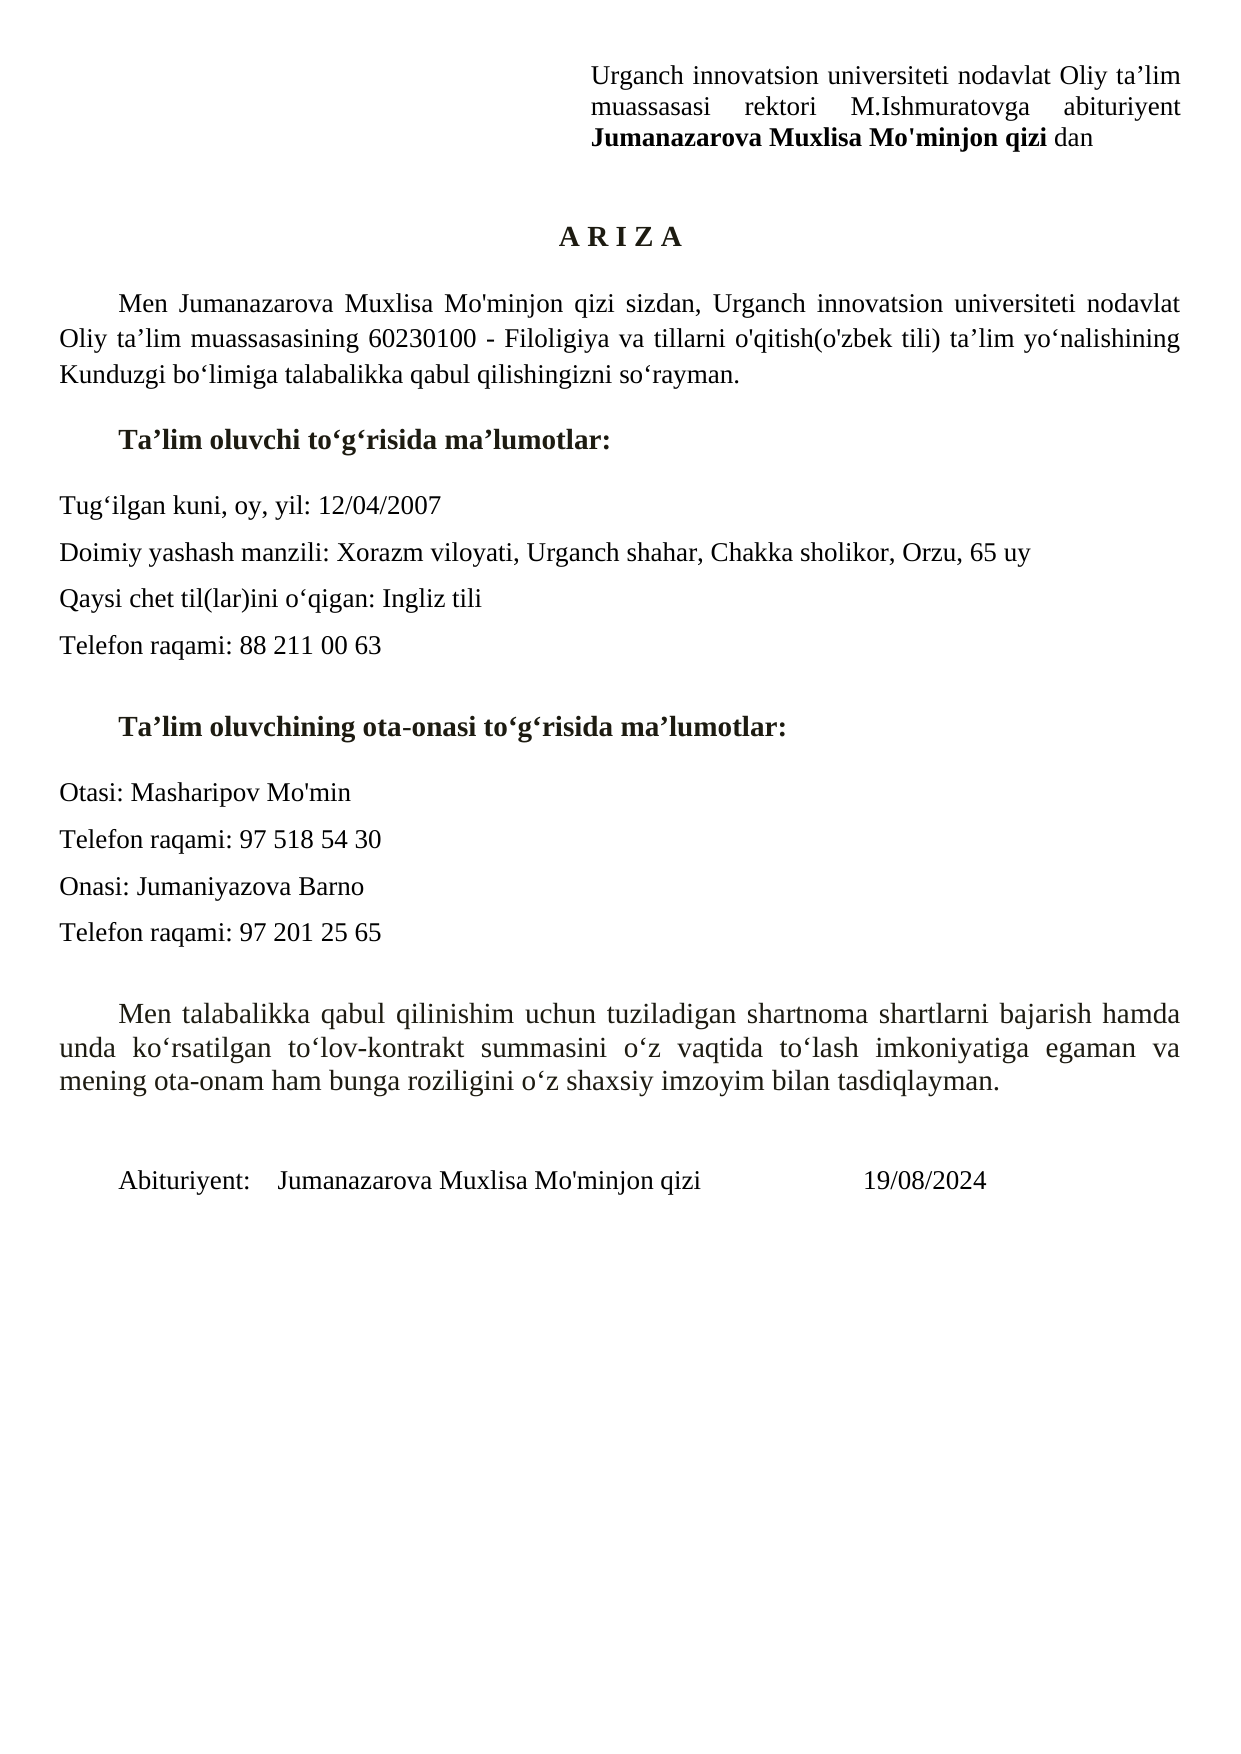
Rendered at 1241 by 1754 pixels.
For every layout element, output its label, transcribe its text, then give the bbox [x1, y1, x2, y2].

text Otasi: Masharipov Mo'min [59, 776, 1181, 807]
text Qaysi chet til(lar)ini o‘qigan: Ingliz tili [59, 582, 1181, 613]
text Ta’lim oluvchi to‘g‘risida ma’lumotlar: [59, 422, 1181, 455]
text Onasi: Jumaniyazova Barno [59, 869, 1181, 901]
text Ta’lim oluvchining ota-onasi to‘g‘risida ma’lumotlar: [59, 709, 1181, 743]
text Abituriyent: Jumanazarova Muxlisa Mo'minjon qizi 19/08/2024 [59, 1164, 1181, 1195]
text Tug‘ilgan kuni, oy, yil: 12/04/2007 [59, 489, 1181, 520]
text A R I Z A [59, 219, 1181, 253]
text Men Jumanazarova Muxlisa Mo'minjon qizi sizdan, Urganch innovatsion universiteti nodavlat Oliy ta’lim muassasasining 60230100 - Filoligiya va tillarni o'qitish(o'zbek tili) ta’lim yo‘nalishining Kunduzgi bo‘limiga talabalikka qabul qilishingizni so‘rayman. [59, 287, 1181, 389]
text Telefon raqami: 97 518 54 30 [59, 823, 1181, 854]
text Telefon raqami: 97 201 25 65 [59, 916, 1181, 947]
text Men talabalikka qabul qilinishim uchun tuziladigan shartnoma shartlarni bajarish hamda unda ko‘rsatilgan to‘lov-kontrakt summasini o‘z vaqtida to‘lash imkoniyatiga egaman va mening ota-onam ham bunga roziligini oʻz shaxsiy imzoyim bilan tasdiqlayman. [59, 996, 1181, 1097]
text Urganch innovatsion universiteti nodavlat Oliy ta’lim muassasasi rektori M.Ishmuratovga abituriyent Jumanazarova Muxlisa Mo'minjon qizi dan [591, 59, 1181, 152]
text Telefon raqami: 88 211 00 63 [59, 629, 1181, 660]
text Doimiy yashash manzili: Xorazm viloyati, Urganch shahar, Chakka sholikor, Orzu, 65 uy [59, 536, 1181, 567]
